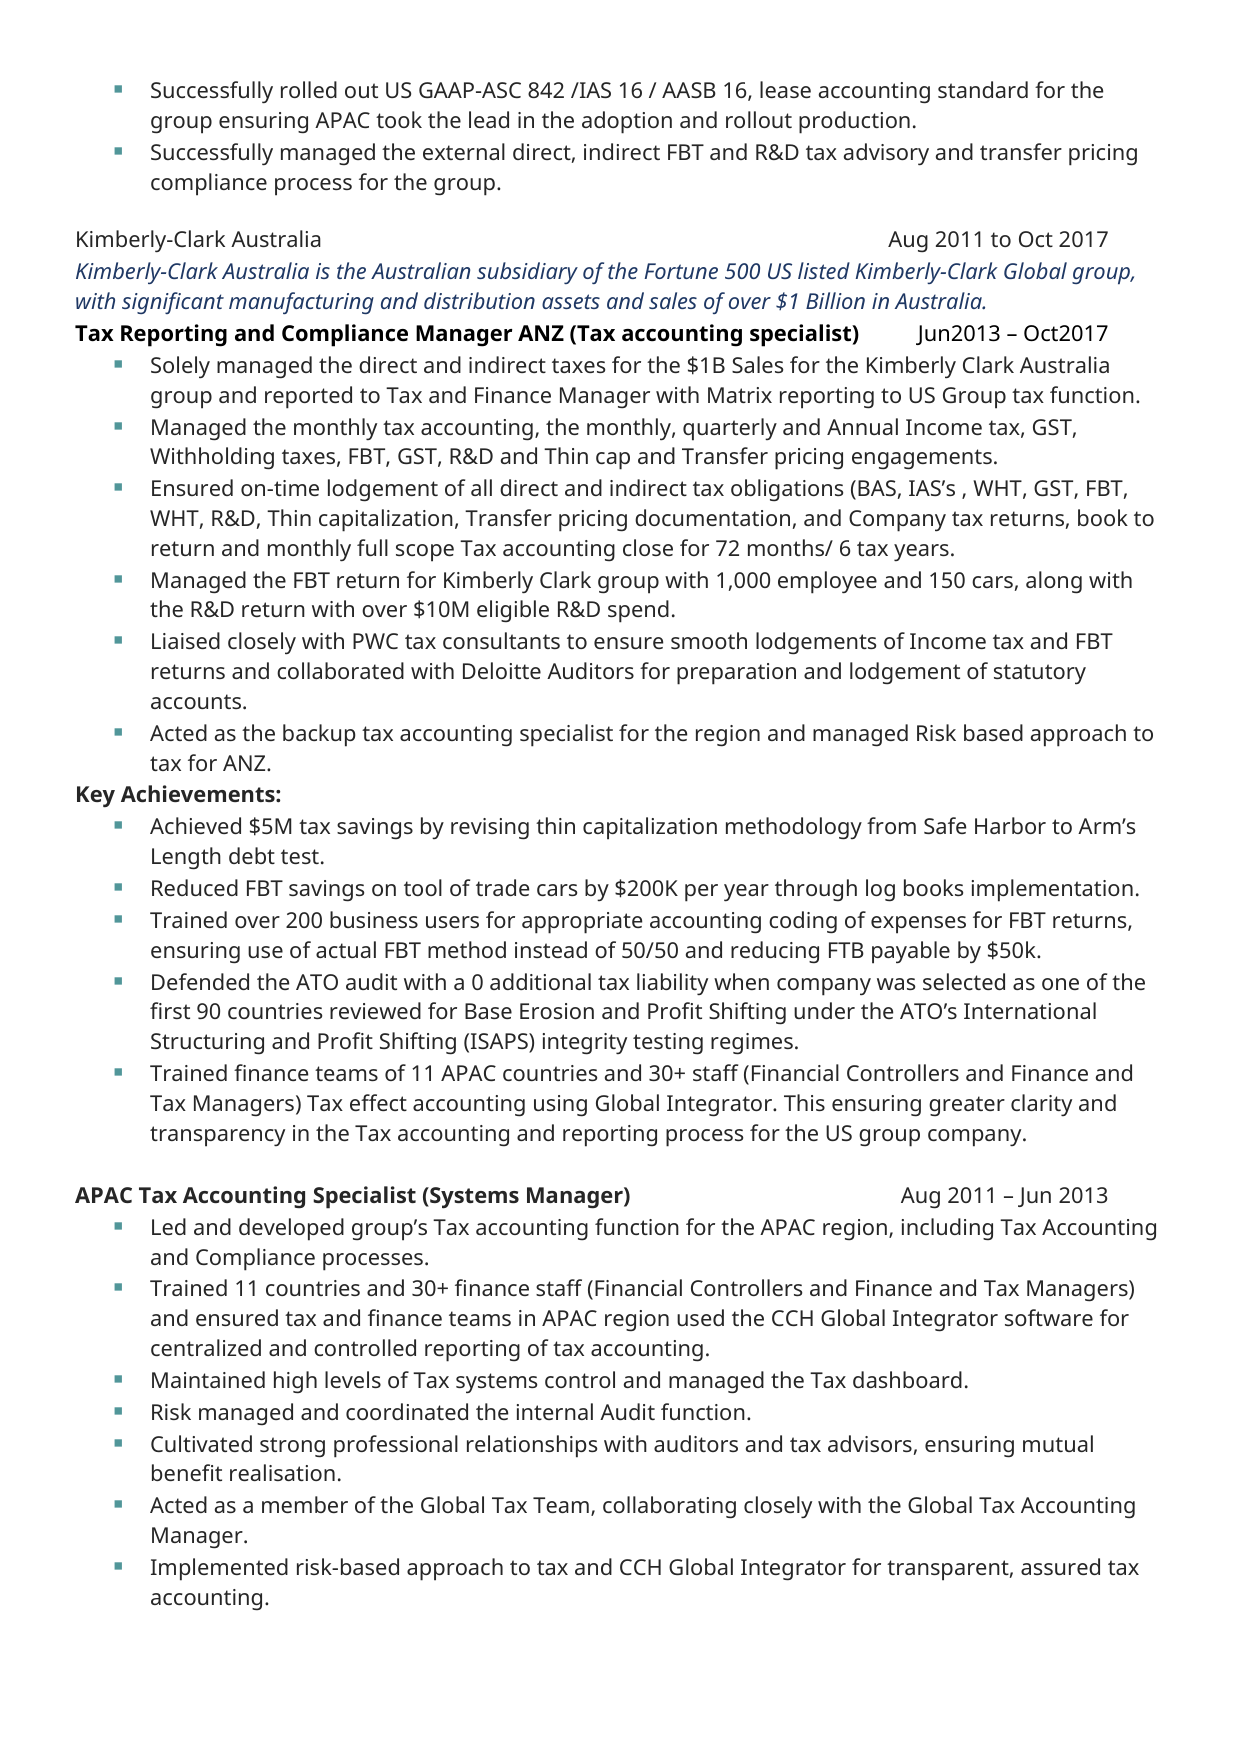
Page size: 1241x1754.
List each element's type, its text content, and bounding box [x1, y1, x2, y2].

list Reduced FBT savings on tool of trade cars by $200K per year through log books implementation. [112, 873, 1165, 903]
list Acted as a member of the Global Tax Team, collaborating closely with the Global Tax Accounting Manager. [112, 1490, 1165, 1550]
list Maintained high levels of Tax systems control and managed the Tax dashboard. [112, 1365, 1165, 1394]
list Managed the FBT return for Kimberly Clark group with 1,000 employee and 150 cars, along with the R&D return with over $10M eligible R&D spend. [112, 565, 1165, 624]
text APAC Tax Accounting Specialist (Systems Manager) Aug 2011 – Jun 2013 [75, 1180, 1165, 1209]
text Tax Reporting and Compliance Manager ANZ (Tax accounting specialist) Jun2013 – Oct2017 [75, 318, 1165, 348]
list Trained 11 countries and 30+ finance staff (Financial Controllers and Finance and Tax Managers) and ensured tax and finance teams in APAC region used the CCH Global Integrator software for centralized and controlled reporting of tax accounting. [112, 1273, 1165, 1363]
list Liaised closely with PWC tax consultants to ensure smooth lodgements of Income tax and FBT returns and collaborated with Deloitte Auditors for preparation and lodgement of statutory accounts. [112, 626, 1165, 716]
list Managed the monthly tax accounting, the monthly, quarterly and Annual Income tax, GST, Withholding taxes, FBT, GST, R&D and Thin cap and Transfer pricing engagements. [112, 412, 1165, 471]
list Led and developed group’s Tax accounting function for the APAC region, including Tax Accounting and Compliance processes. [112, 1212, 1165, 1271]
list Risk managed and coordinated the internal Audit function. [112, 1397, 1165, 1426]
text Key Achievements: [75, 779, 1165, 809]
list Ensured on-time lodgement of all direct and indirect tax obligations (BAS, IAS’s , WHT, GST, FBT, WHT, R&D, Thin capitalization, Transfer pricing documentation, and Company tax returns, book to return and monthly full scope Tax accounting close for 72 months/ 6 tax years. [112, 473, 1165, 563]
list Trained finance teams of 11 APAC countries and 30+ staff (Financial Controllers and Finance and Tax Managers) Tax effect accounting using Global Integrator. This ensuring greater clarity and transparency in the Tax accounting and reporting process for the US group company. [112, 1058, 1165, 1147]
list Successfully managed the external direct, indirect FBT and R&D tax advisory and transfer pricing compliance process for the group. [112, 137, 1165, 196]
list Achieved $5M tax savings by revising thin capitalization methodology from Safe Harbor to Arm’s Length debt test. [112, 811, 1165, 871]
text Kimberly-Clark Australia is the Australian subsidiary of the Fortune 500 US listed Kimberly-Clark Global group, with significant manufacturing and distribution assets and sales of over $1 Billion in Australia. [75, 256, 1165, 316]
list Acted as the backup tax accounting specialist for the region and managed Risk based approach to tax for ANZ. [112, 718, 1165, 777]
text Kimberly-Clark Australia Aug 2011 to Oct 2017 [75, 224, 1165, 254]
list Implemented risk-based approach to tax and CCH Global Integrator for transparent, assured tax accounting. [112, 1552, 1165, 1611]
list Cultivated strong professional relationships with auditors and tax advisors, ensuring mutual benefit realisation. [112, 1428, 1165, 1488]
list Defended the ATO audit with a 0 additional tax liability when company was selected as one of the first 90 countries reviewed for Base Erosion and Profit Shifting under the ATO’s International Structuring and Profit Shifting (ISAPS) integrity testing regimes. [112, 967, 1165, 1056]
list Solely managed the direct and indirect taxes for the $1B Sales for the Kimberly Clark Australia group and reported to Tax and Finance Manager with Matrix reporting to US Group tax function. [112, 350, 1165, 409]
list Successfully rolled out US GAAP-ASC 842 /IAS 16 / AASB 16, lease accounting standard for the group ensuring APAC took the lead in the adoption and rollout production. [112, 75, 1165, 134]
list Trained over 200 business users for appropriate accounting coding of expenses for FBT returns, ensuring use of actual FBT method instead of 50/50 and reducing FTB payable by $50k. [112, 905, 1165, 964]
